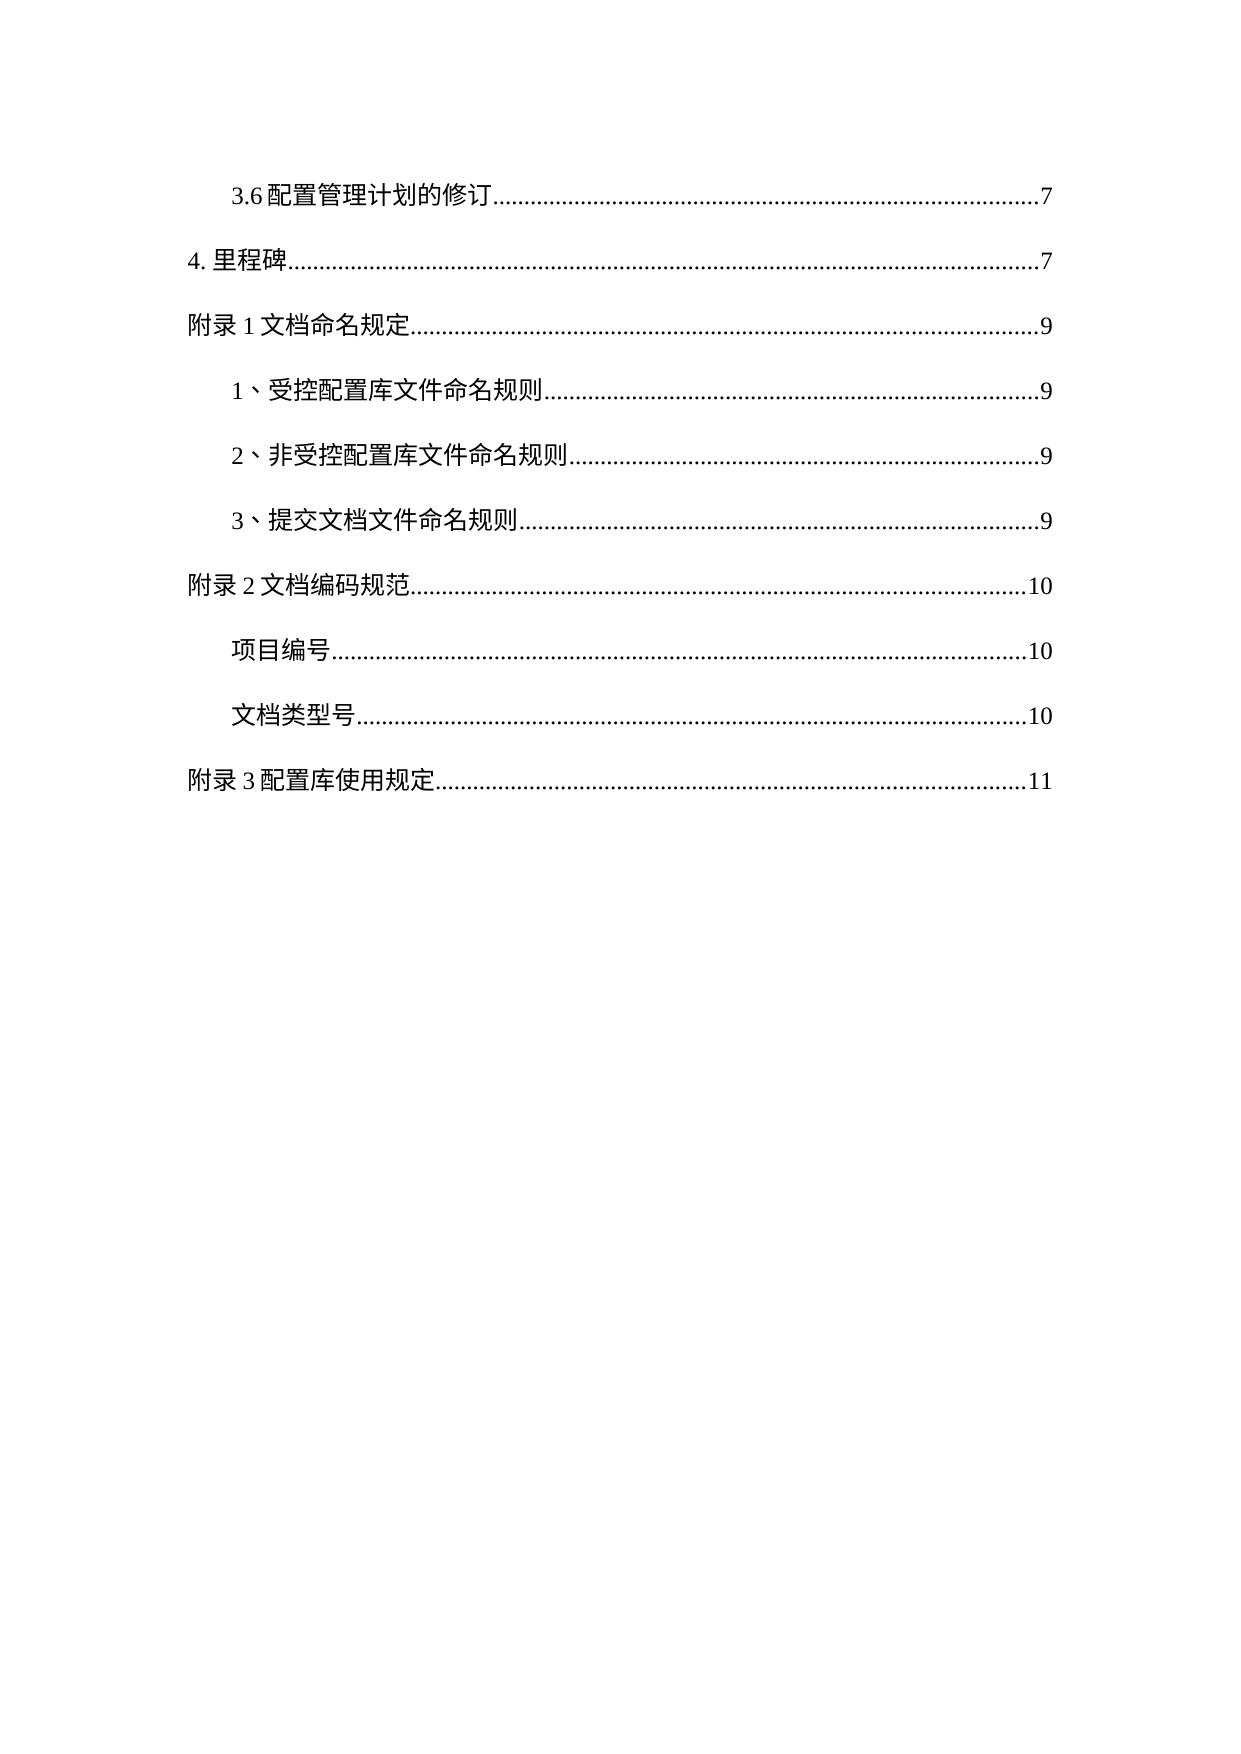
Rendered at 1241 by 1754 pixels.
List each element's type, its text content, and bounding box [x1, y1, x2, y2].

text 1、受控配置库文件命名规则 9 [231, 357, 1053, 422]
text 3、提交文档文件命名规则 9 [231, 487, 1053, 552]
text 附录3配置库使用规定 11 [187, 747, 1053, 812]
text 附录1文档命名规定 9 [187, 292, 1053, 357]
text 2、非受控配置库文件命名规则 9 [231, 422, 1053, 487]
text 附录2文档编码规范 10 [187, 552, 1053, 617]
text 4. 里程碑 7 [187, 227, 1053, 292]
text 3.6配置管理计划的修订 7 [231, 162, 1053, 227]
text 文档类型号 10 [231, 682, 1053, 747]
text 项目编号 10 [231, 617, 1053, 682]
